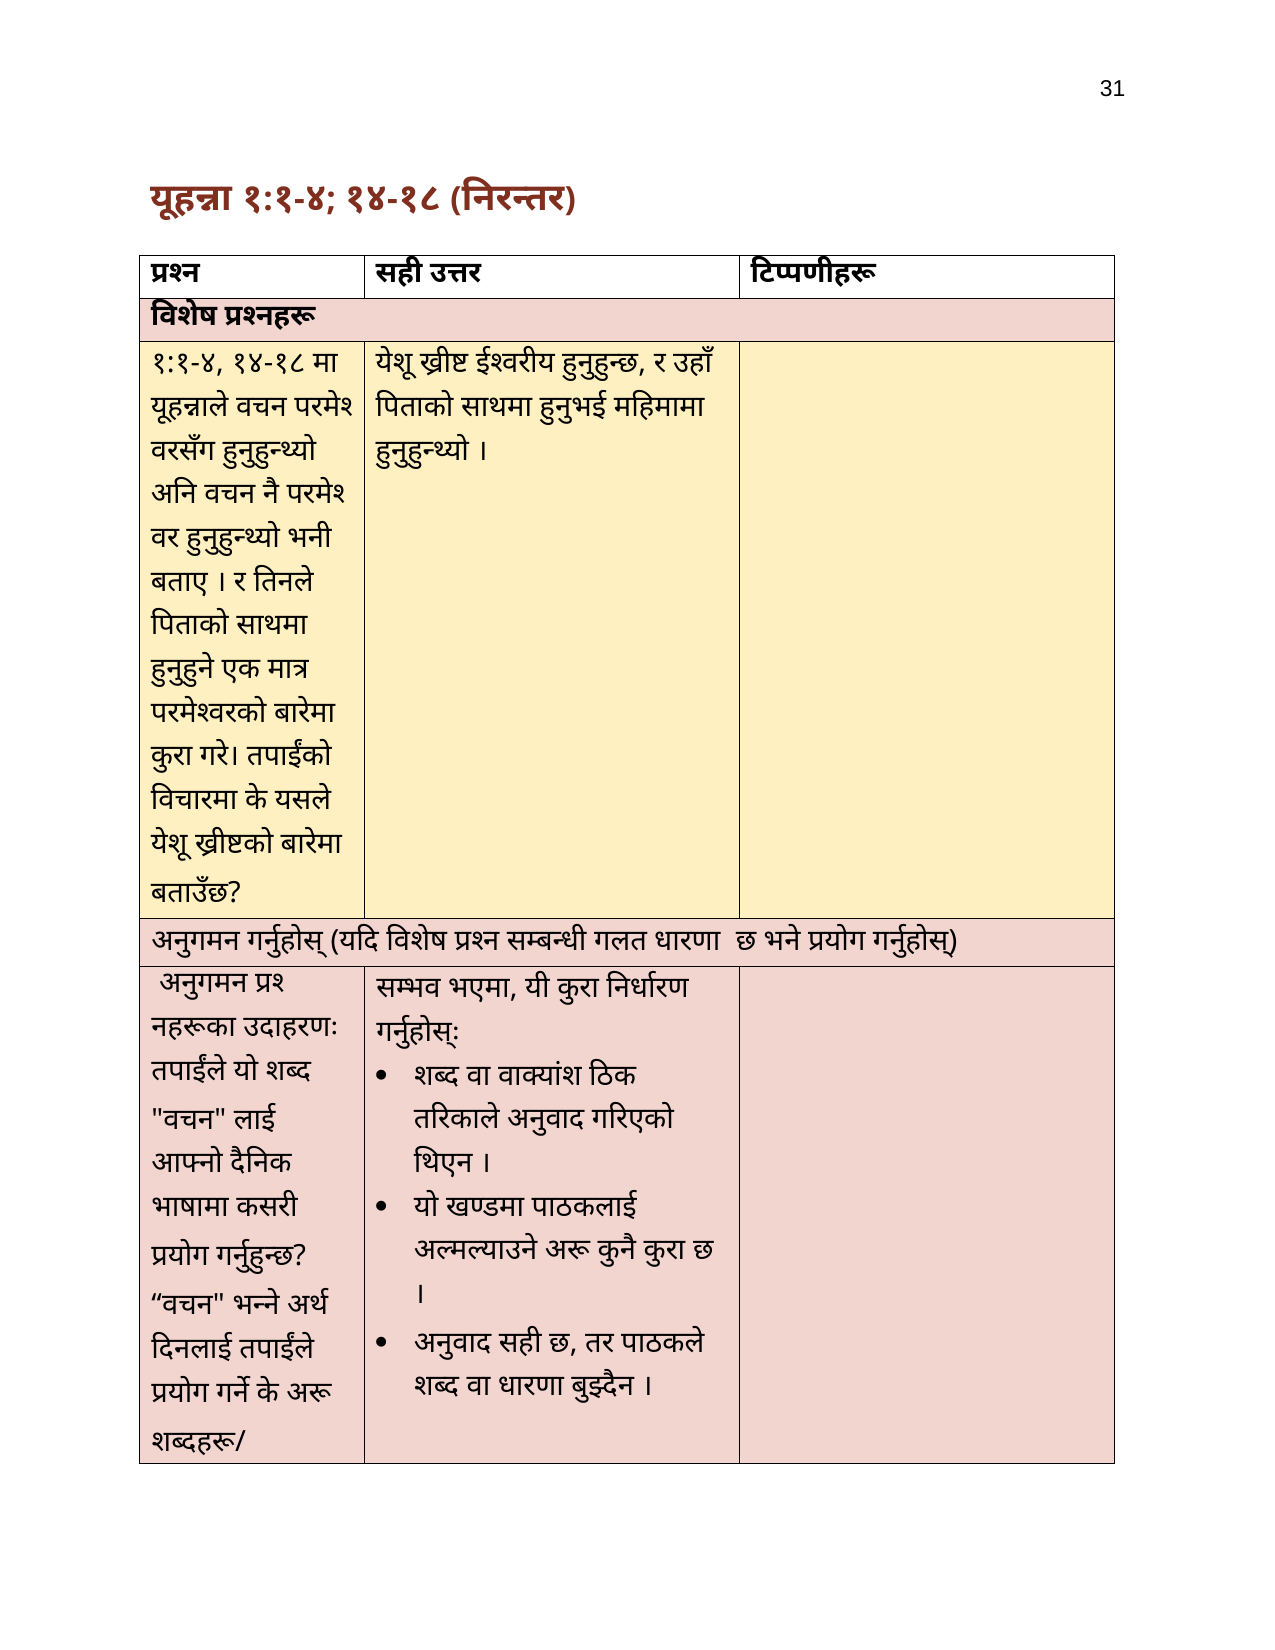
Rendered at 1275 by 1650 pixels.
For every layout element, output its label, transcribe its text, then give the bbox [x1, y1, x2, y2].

table_cell [740, 342, 1114, 918]
table_cell विशेष प्रश्‍नहरू [140, 299, 1114, 341]
table_cell येशू ख्रीष्ट ईश्‍वरीय हुनुहुन्छ, र उहाँ पिताको साथमा हुनुभई महिमामा हुनुहुन्थ्यो । [365, 342, 739, 918]
table_cell १:१-४, १४-१८ मा यूहन्नाले वचन परमेश्‍वरसँग हुनुहुन्‍थ्‍यो अनि वचन नै परमेश्‍वर हुनुहुन्‍थ्‍यो भनी बताए । र तिनले पिताको साथमा हुनुहुने एक मात्र परमेश्‍वरको बारेमा कुरा गरे। तपाईंको विचारमा के यसले येशू ख्रीष्टको बारेमा बताउँछ? [140, 342, 364, 918]
subtitle यूहन्ना १:१-४; १४-१८ (निरन्तर) [150, 175, 1125, 226]
table_cell अनुगमन गर्नुहोस् (यदि विशेष प्रश्‍न सम्बन्धी गलत धारणा छ भने प्रयोग गर्नुहोस्) [140, 919, 1114, 966]
table_header प्रश्‍न [140, 256, 364, 298]
table_cell [740, 967, 1114, 1463]
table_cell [140, 967, 364, 1463]
table_header टिप्पणीहरू [740, 256, 1114, 298]
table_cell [365, 967, 739, 1463]
table_header सही उत्तर [365, 256, 739, 298]
